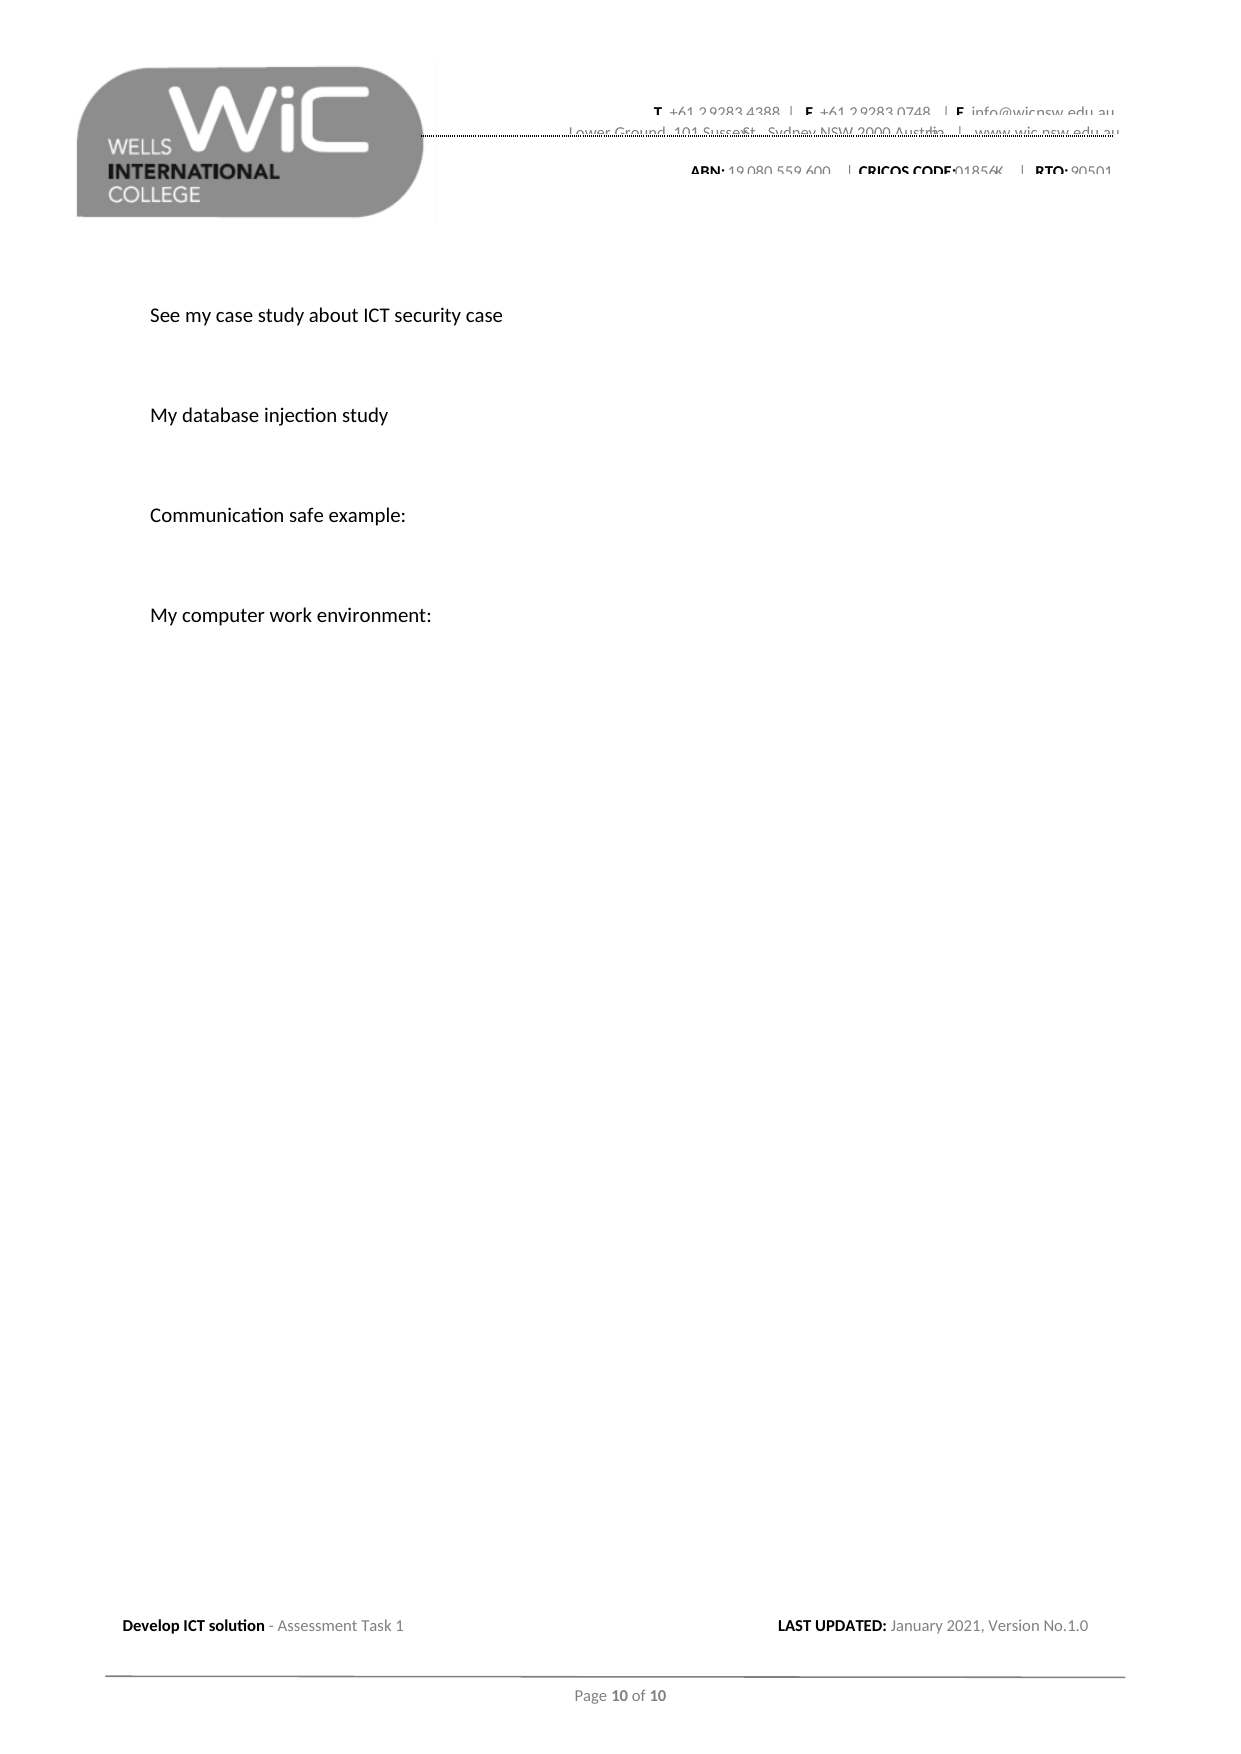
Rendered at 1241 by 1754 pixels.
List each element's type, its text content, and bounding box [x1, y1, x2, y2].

picture [76, 59, 437, 224]
text See my case study about ICT security case [150, 302, 1092, 328]
text My database injection study [150, 402, 1092, 428]
text Communication safe example: [150, 502, 1092, 528]
text My computer work environment: [150, 602, 1092, 628]
